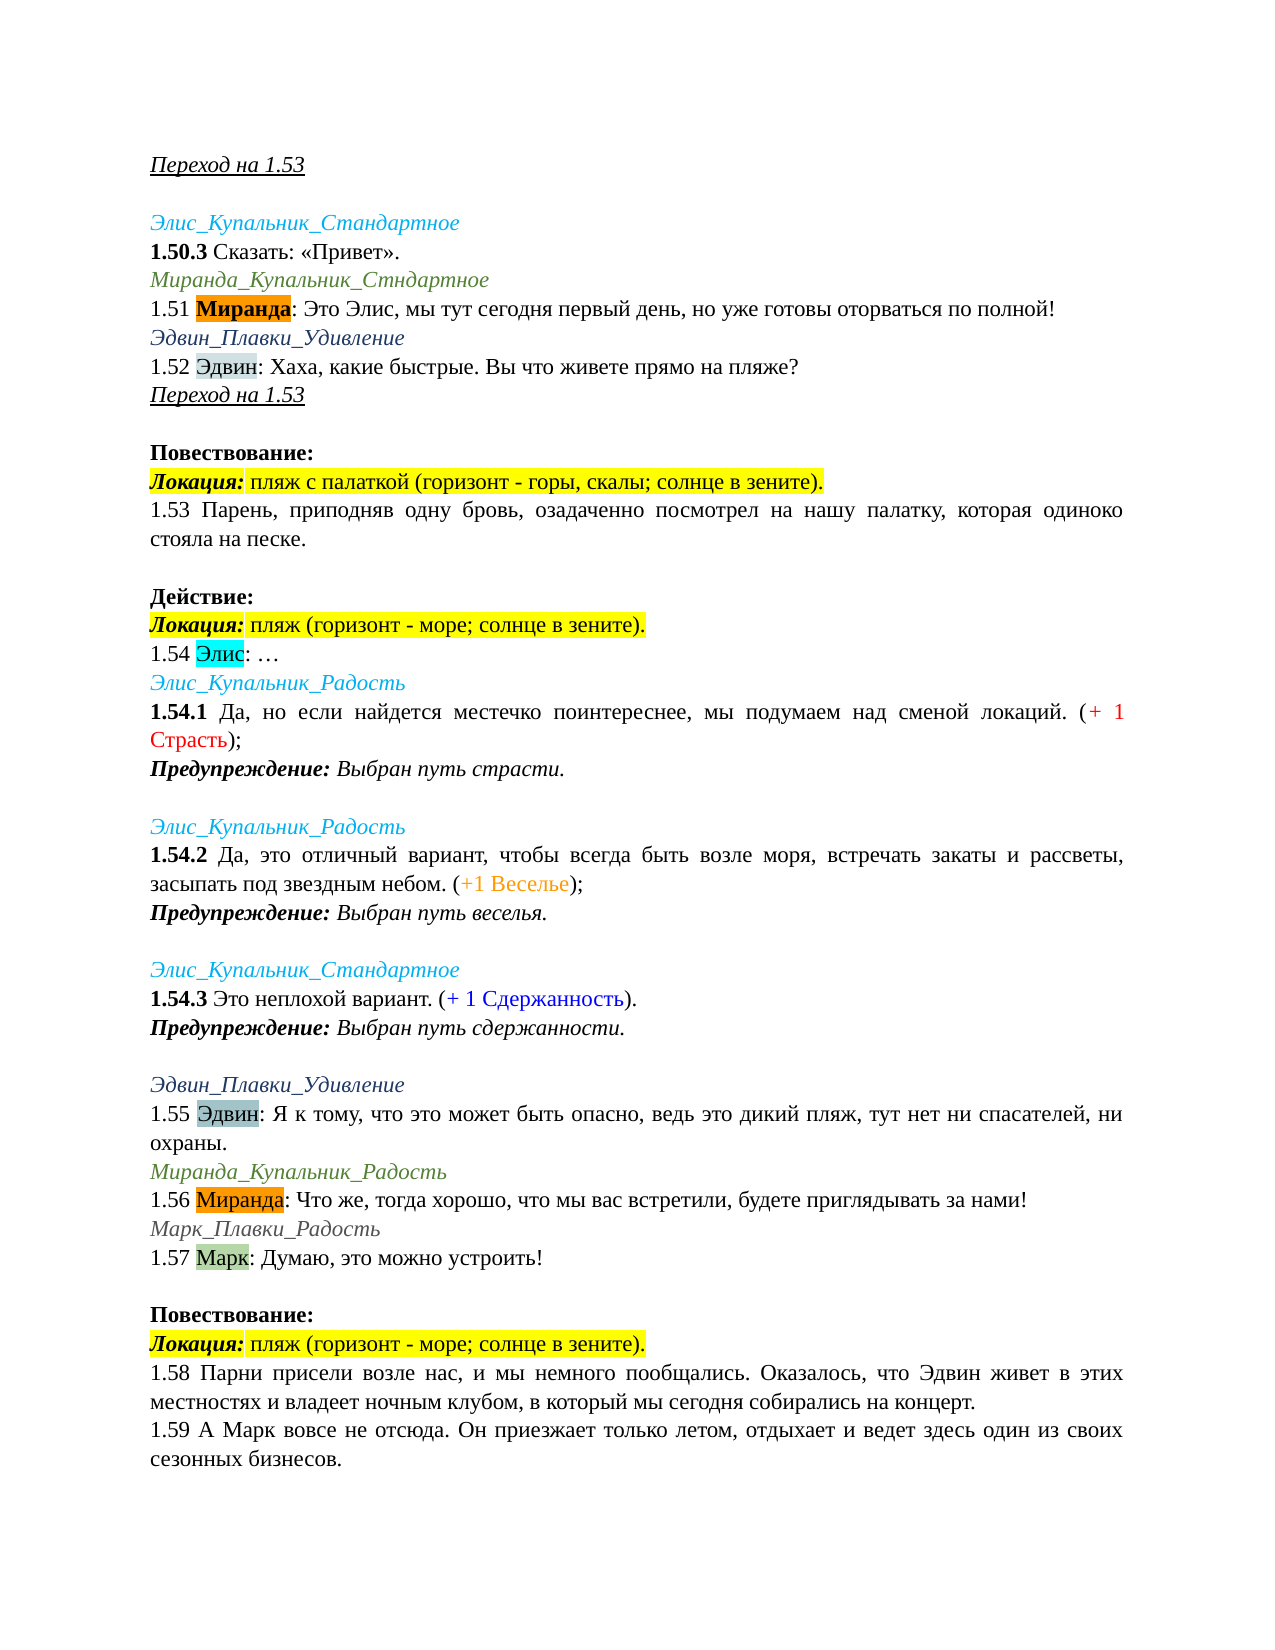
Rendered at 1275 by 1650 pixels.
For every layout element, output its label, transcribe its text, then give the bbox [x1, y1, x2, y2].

text Миранда_Купальник_Стндартное [150, 265, 1125, 294]
text 1.50.3 Сказать: «Привет». [150, 236, 1125, 265]
text 1.54.3 Это неплохой вариант. (+ 1 Сдержанность). [150, 984, 1125, 1012]
text Эдвин_Плавки_Удивление [150, 1070, 1125, 1099]
text Локация: пляж (горизонт - море; солнце в зените). [150, 1329, 1125, 1357]
text 1.57 Марк: Думаю, это можно устроить! [150, 1242, 1125, 1271]
text Предупреждение: Выбран путь сдержанности. [150, 1012, 1125, 1041]
text 1.53 Парень, приподняв одну бровь, озадаченно посмотрел на нашу палатку, которая одиноко стояла на песке. [150, 495, 1125, 552]
text Элис_Купальник_Стандартное [150, 955, 1125, 984]
text 1.55 Эдвин: Я к тому, что это может быть опасно, ведь это дикий пляж, тут нет ни спасателей, ни охраны. [150, 1099, 1125, 1156]
text Переход на 1.53 [150, 150, 1125, 179]
text 1.52 Эдвин: Хаха, какие быстрые. Вы что живете прямо на пляже? [150, 351, 1125, 380]
text Локация: пляж (горизонт - море; солнце в зените). [150, 610, 1125, 639]
text Миранда_Купальник_Радость [150, 1156, 1125, 1185]
text Переход на 1.53 [150, 380, 1125, 409]
text 1.54.2 Да, это отличный вариант, чтобы всегда быть возле моря, встречать закаты и рассветы, засыпать под звездным небом. (+1 Веселье); [150, 840, 1125, 897]
text Элис_Купальник_Стандартное [150, 207, 1125, 236]
text Марк_Плавки_Радость [150, 1214, 1125, 1242]
text 1.54 Элис: … [150, 639, 1125, 667]
text Повествование: [150, 437, 1125, 466]
text Элис_Купальник_Радость [150, 811, 1125, 840]
text 1.56 Миранда: Что же, тогда хорошо, что мы вас встретили, будете приглядывать за нами! [150, 1185, 1125, 1214]
text Предупреждение: Выбран путь веселья. [150, 897, 1125, 926]
text Действие: [150, 581, 1125, 610]
text 1.54.1 Да, но если найдется местечко поинтереснее, мы подумаем над сменой локаций. (+ 1 Страсть); [150, 696, 1125, 754]
text 1.51 Миранда: Это Элис, мы тут сегодня первый день, но уже готовы оторваться по полной! [150, 294, 1125, 322]
text Повествование: [150, 1300, 1125, 1329]
text Эдвин_Плавки_Удивление [150, 322, 1125, 351]
text Локация: пляж с палаткой (горизонт - горы, скалы; солнце в зените). [150, 466, 1125, 495]
text Предупреждение: Выбран путь страсти. [150, 754, 1125, 782]
text Элис_Купальник_Радость [150, 667, 1125, 696]
text 1.59 А Марк вовсе не отсюда. Он приезжает только летом, отдыхает и ведет здесь один из своих сезонных бизнесов. [150, 1415, 1125, 1472]
